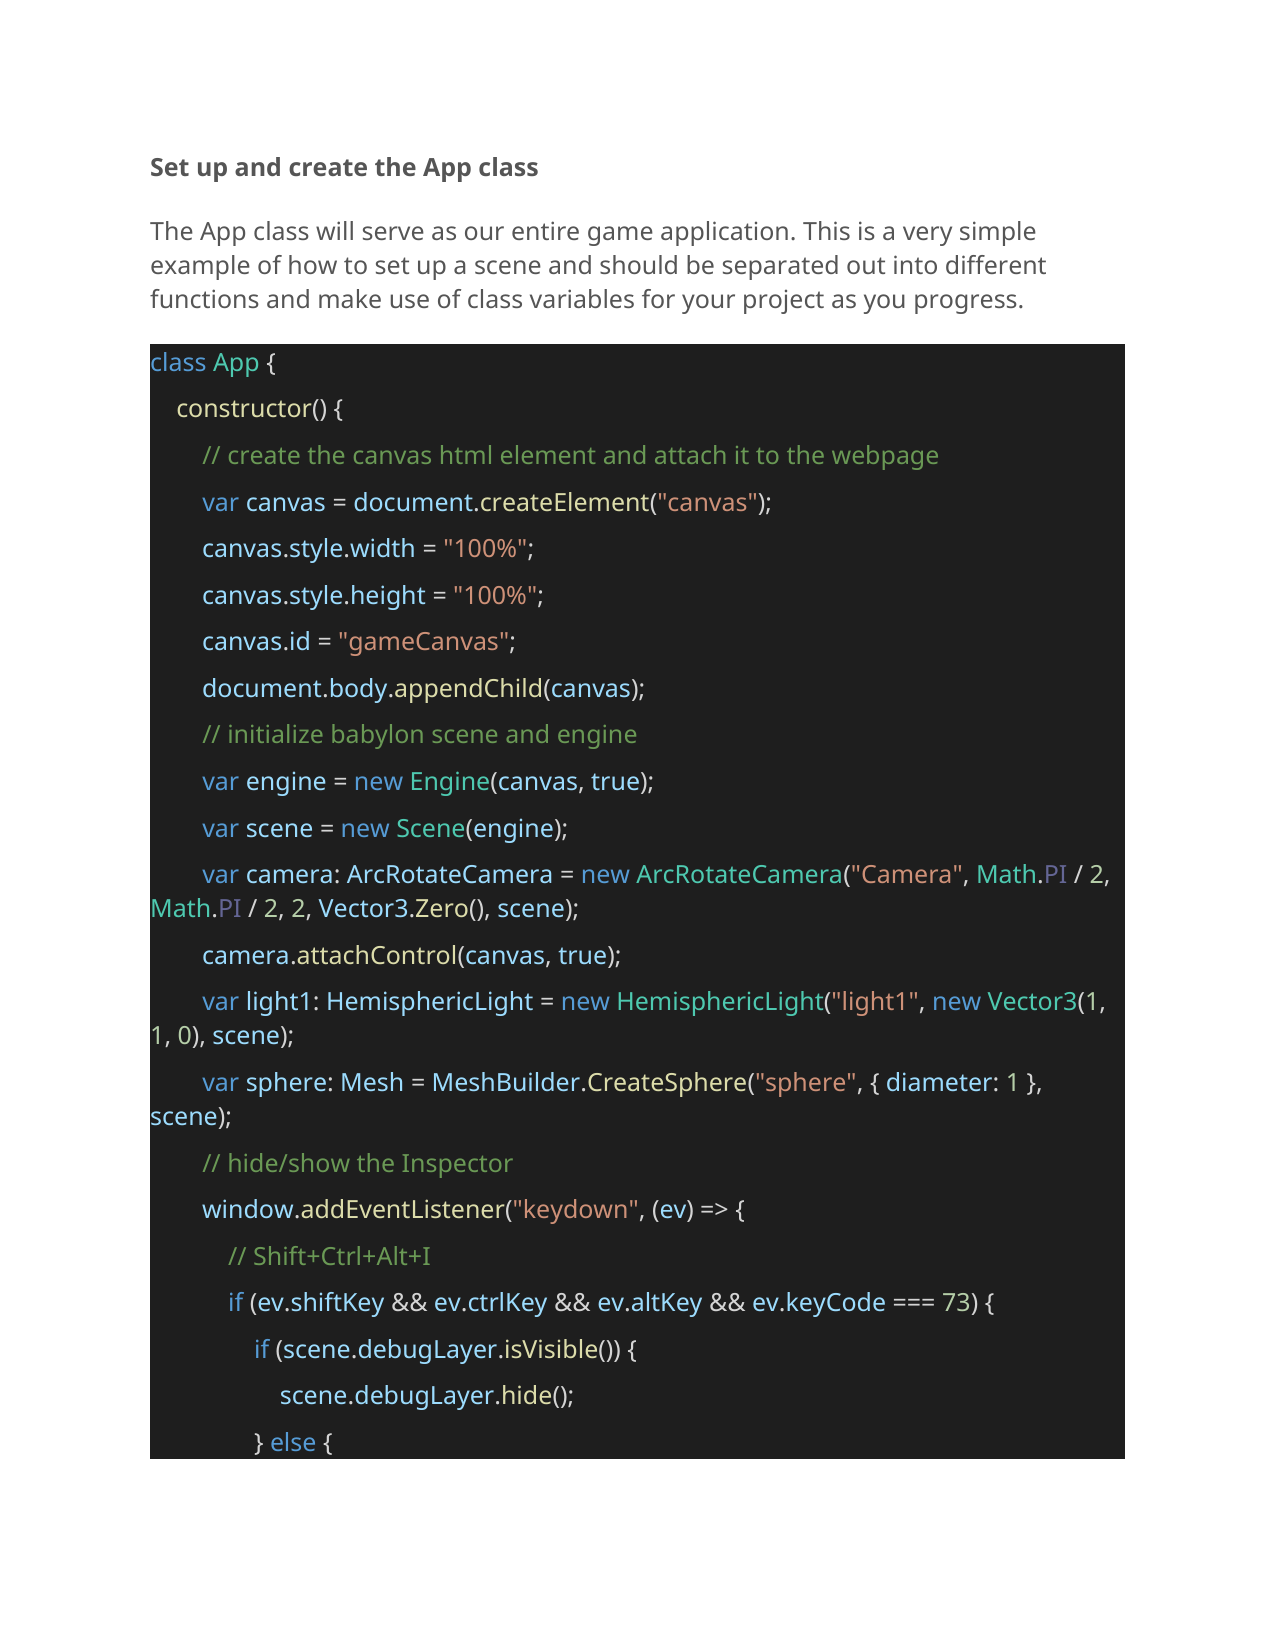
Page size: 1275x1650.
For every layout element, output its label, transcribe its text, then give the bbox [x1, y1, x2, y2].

text The App class will serve as our entire game application. This is a very simple example of how to set up a scene and should be separated out into different functions and make use of class variables for your project as you progress. [150, 213, 1125, 315]
text class App { [150, 344, 1125, 379]
text constructor() { [150, 391, 1125, 425]
text var sphere: Mesh = MeshBuilder.CreateSphere("sphere", { diameter: 1 }, scene); [150, 1064, 1125, 1133]
text var light1: HemisphericLight = new HemisphericLight("light1", new Vector3(1, 1, 0), scene); [150, 984, 1125, 1052]
text if (ev.shiftKey && ev.ctrlKey && ev.altKey && ev.keyCode === 73) { [150, 1285, 1125, 1319]
text // initialize babylon scene and engine [150, 717, 1125, 751]
text var scene = new Scene(engine); [150, 810, 1125, 844]
text canvas.style.height = "100%"; [150, 577, 1125, 611]
text } else { [150, 1424, 1125, 1459]
text document.body.appendChild(canvas); [150, 671, 1125, 704]
text var camera: ArcRotateCamera = new ArcRotateCamera("Camera", Math.PI / 2, Math.PI / 2, 2, Vector3.Zero(), scene); [150, 857, 1125, 925]
text // hide/show the Inspector [150, 1145, 1125, 1179]
text window.addEventListener("keydown", (ev) => { [150, 1192, 1125, 1226]
text if (scene.debugLayer.isVisible()) { [150, 1331, 1125, 1366]
text camera.attachControl(canvas, true); [150, 937, 1125, 971]
text // Shift+Ctrl+Alt+I [150, 1238, 1125, 1272]
text canvas.id = "gameCanvas"; [150, 624, 1125, 658]
text scene.debugLayer.hide(); [150, 1378, 1125, 1412]
text canvas.style.width = "100%"; [150, 531, 1125, 565]
text var engine = new Engine(canvas, true); [150, 764, 1125, 798]
text var canvas = document.createElement("canvas"); [150, 484, 1125, 518]
text // create the canvas html element and attach it to the webpage [150, 438, 1125, 472]
text Set up and create the App class [150, 150, 1125, 184]
